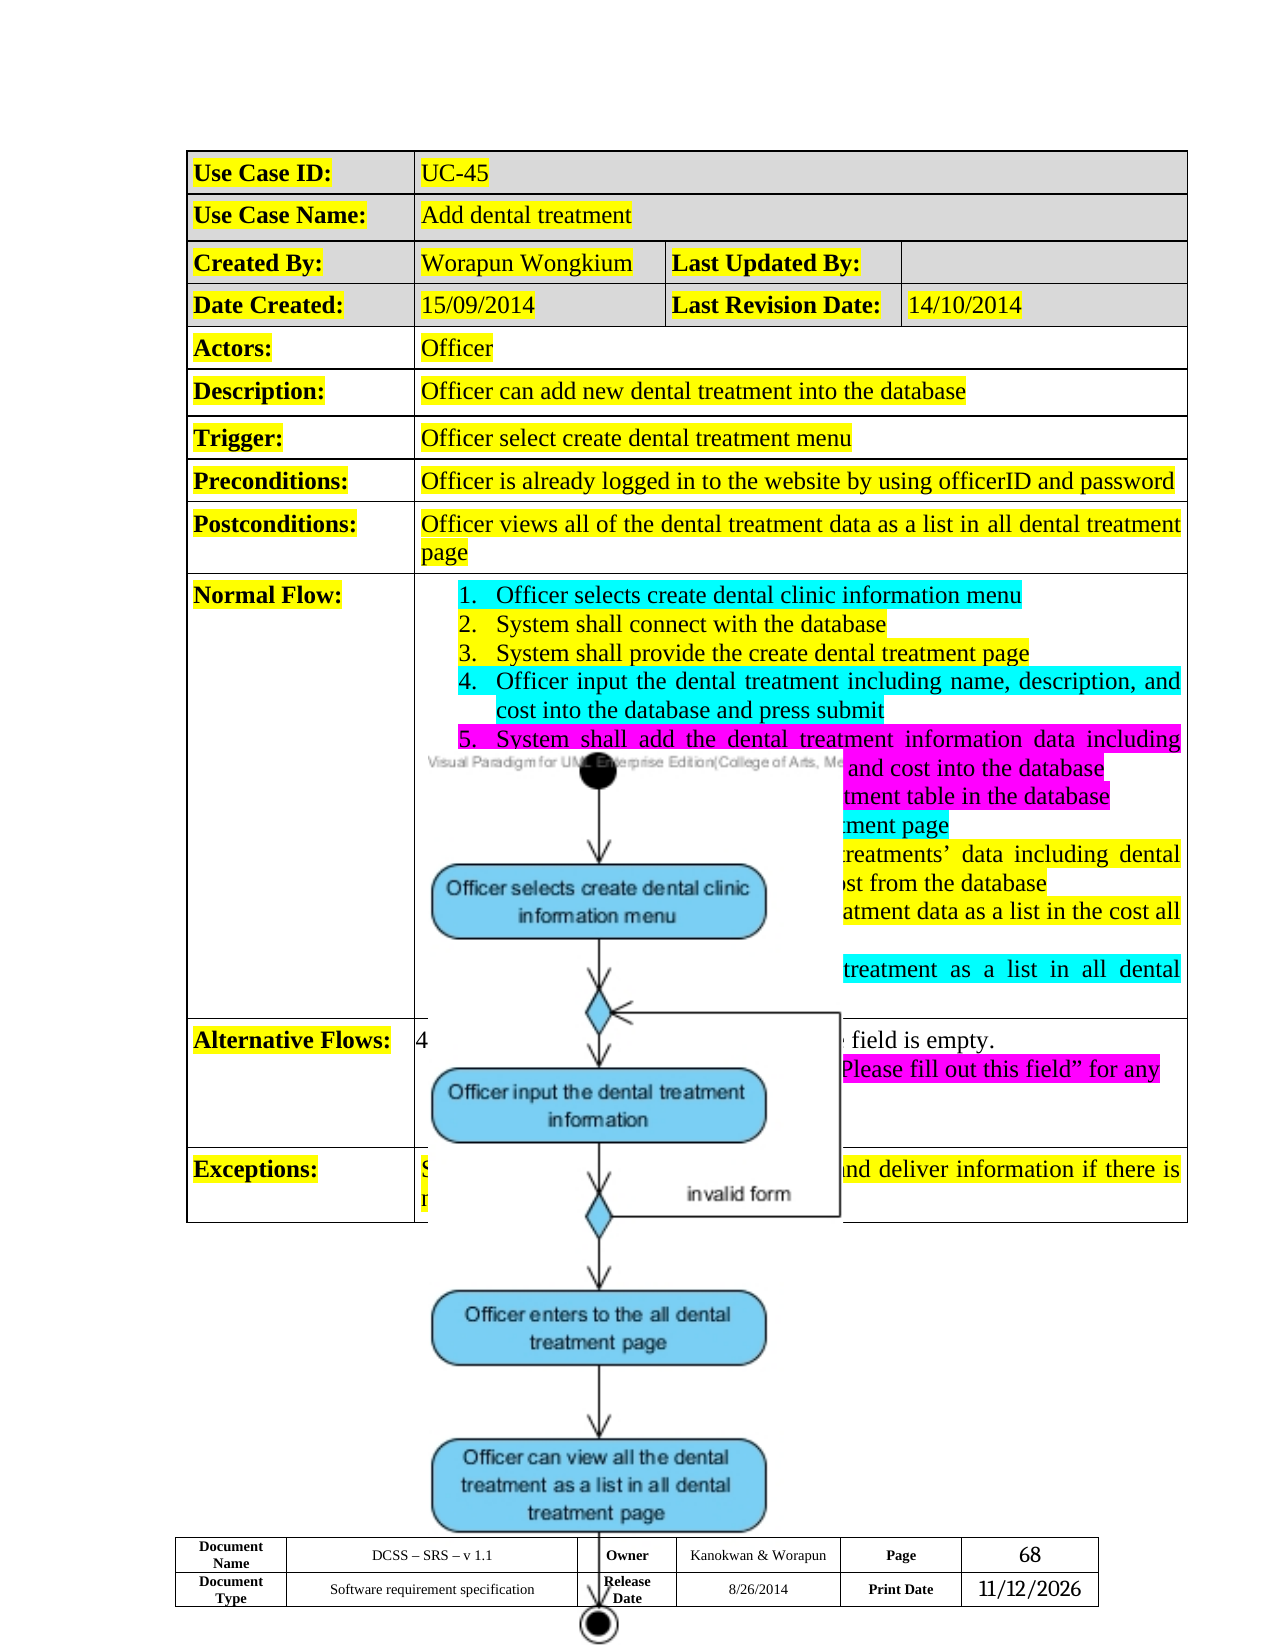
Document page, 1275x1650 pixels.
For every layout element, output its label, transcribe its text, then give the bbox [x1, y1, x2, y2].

table_header UC-45 [415, 152, 1187, 193]
table_cell 4a. Patient presses submit button and some field is empty. System shall show error message “Please fill out this field” for any field that requires being not empty Go back to normal flow 4 [844, 1019, 1187, 1147]
table_cell Officer select create dental treatment menu [415, 417, 1187, 458]
table_cell Preconditions: [188, 460, 414, 501]
table_cell [902, 242, 1187, 283]
table_cell Postconditions: [188, 502, 414, 572]
picture [578, 1538, 676, 1572]
table_cell Officer [415, 327, 1187, 368]
table_cell Normal Flow: [188, 574, 414, 1018]
table_cell 15/09/2014 [415, 284, 665, 326]
table_cell Use Case Name: [188, 195, 414, 240]
picture [428, 1538, 577, 1572]
picture [578, 1573, 676, 1606]
table_cell Last Updated By: [666, 242, 901, 283]
table_cell Worapun Wongkium [415, 242, 665, 283]
table_cell Officer selects create dental clinic information menu System shall connect with the database System shall provide the create dental treatment page Officer input the dental treatment including name, description, and cost into the database and press submit System shall add the dental treatment information data including dental treatment name, description and cost into the database System shall update the dental treatment table in the database Officer enters to the all dental treatment page System shall retrieve the dental treatments’ data including dental treatment name, description and cost from the database System shall provide the dental treatment data as a list in the cost all dental treatment page Officer can view all the dental treatment as a list in all dental treatment page [415, 574, 1187, 1018]
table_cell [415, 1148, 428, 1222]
table_cell Exceptions: [188, 1148, 414, 1222]
picture [677, 1538, 840, 1572]
table_cell Actors: [188, 327, 414, 368]
table_cell System will not connect to the database and deliver information if there is no internet connection. [844, 1148, 1187, 1222]
table_cell Trigger: [188, 417, 414, 458]
table_cell Officer is already logged in to the website by using officerID and password [415, 460, 1187, 501]
table_cell Officer can add new dental treatment into the database [415, 370, 1187, 415]
picture [677, 1573, 840, 1606]
table_cell Add dental treatment [415, 195, 1187, 240]
table_cell Description: [188, 370, 414, 415]
picture [428, 1573, 577, 1606]
picture [428, 749, 844, 1537]
table_cell Last Revision Date: [666, 284, 901, 326]
table_cell Created By: [188, 242, 414, 283]
table_cell Officer views all of the dental treatment data as a list in all dental treatment page [415, 502, 1187, 572]
table_cell Date Created: [188, 284, 414, 326]
picture [428, 1607, 844, 1645]
table_cell Alternative Flows: [188, 1019, 414, 1147]
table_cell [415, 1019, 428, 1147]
table_cell 14/10/2014 [902, 284, 1187, 326]
table_header Use Case ID: [188, 152, 414, 193]
